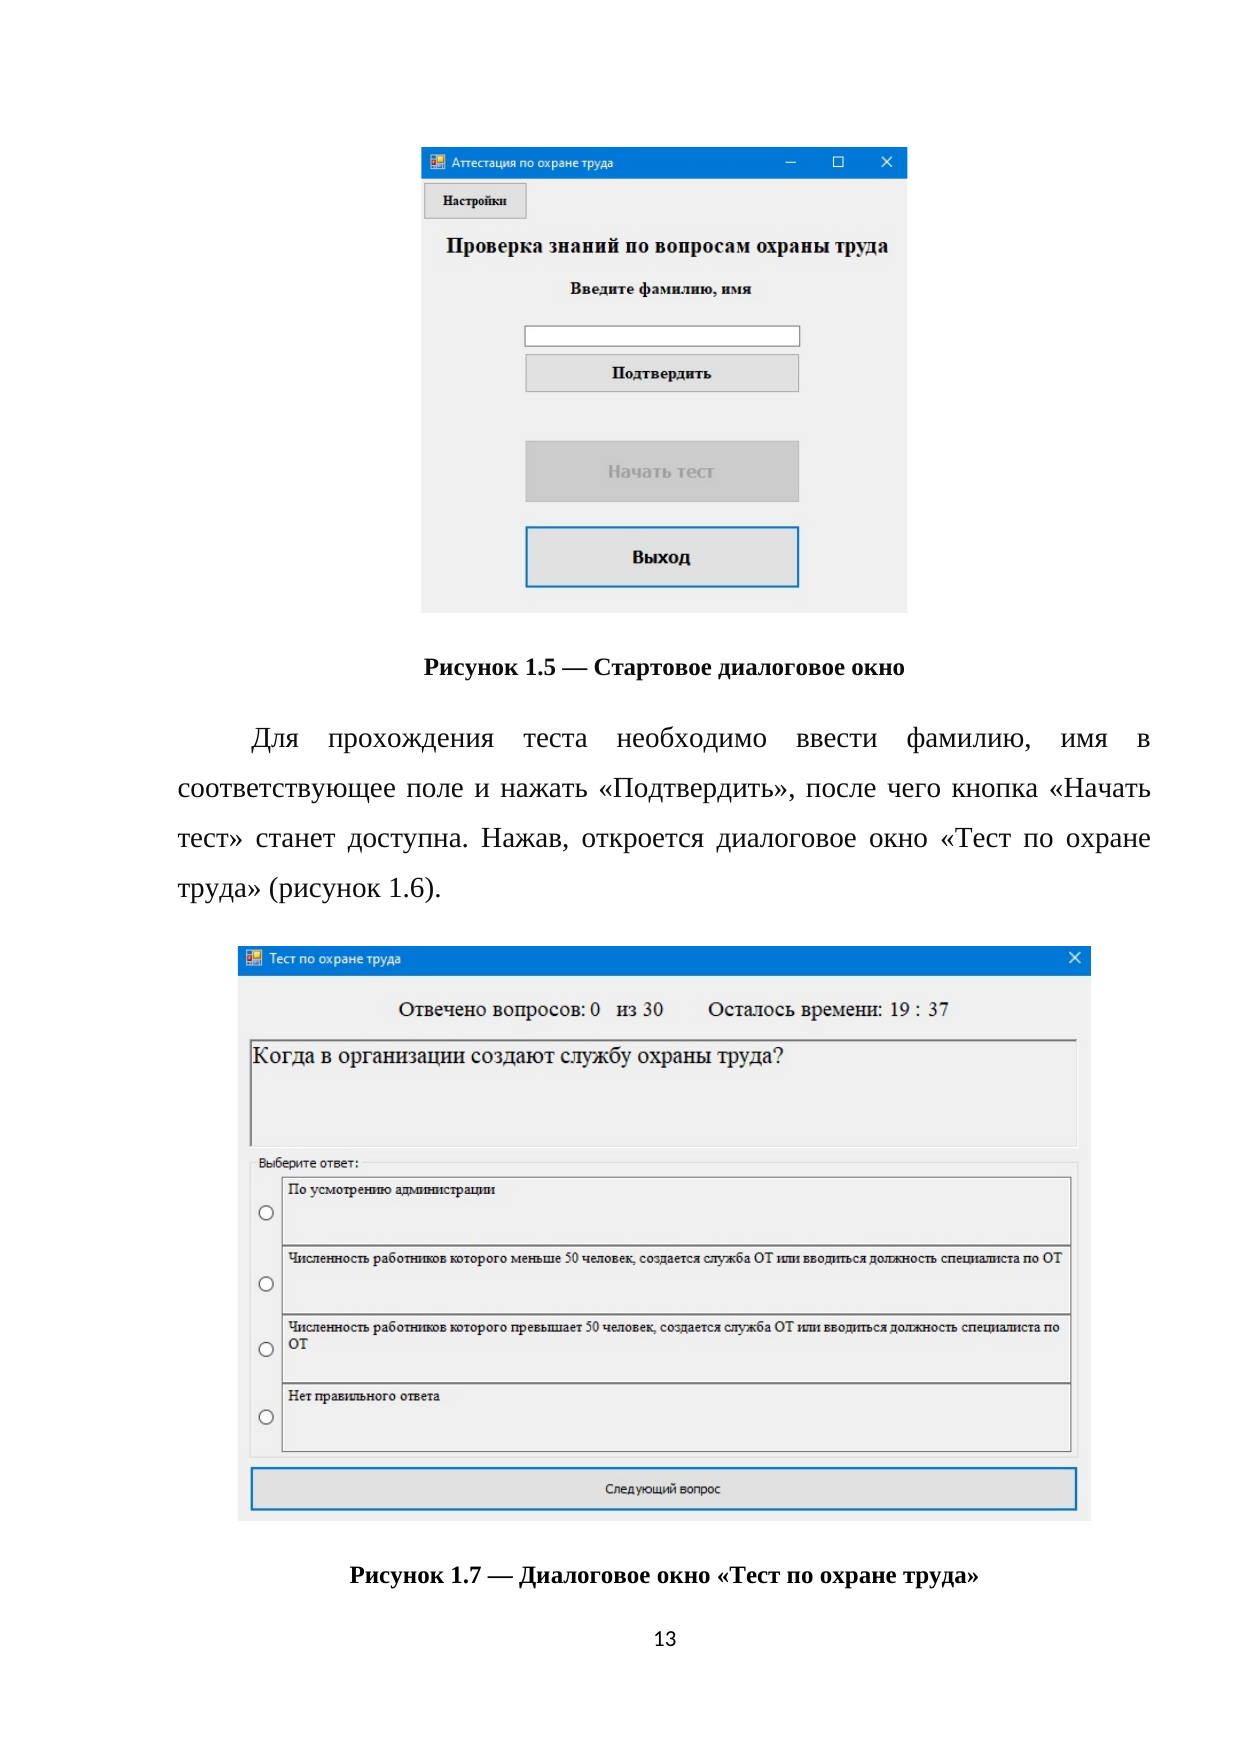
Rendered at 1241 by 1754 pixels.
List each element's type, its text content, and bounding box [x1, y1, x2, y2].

text Для прохождения теста необходимо ввести фамилию, имя в соответствующее поле и нажать «Подтвердить», после чего кнопка «Начать тест» станет доступна. Нажав, откроется диалоговое окно «Тест по охране труда» (рисунок 1.6). [177, 720, 1152, 904]
text Рисунок 1.7 — Диалоговое окно «Тест по охране труда» [177, 1560, 1152, 1588]
picture [421, 147, 908, 613]
text Рисунок 1.5 — Стартовое диалоговое окно [177, 652, 1152, 680]
picture [237, 946, 1091, 1521]
